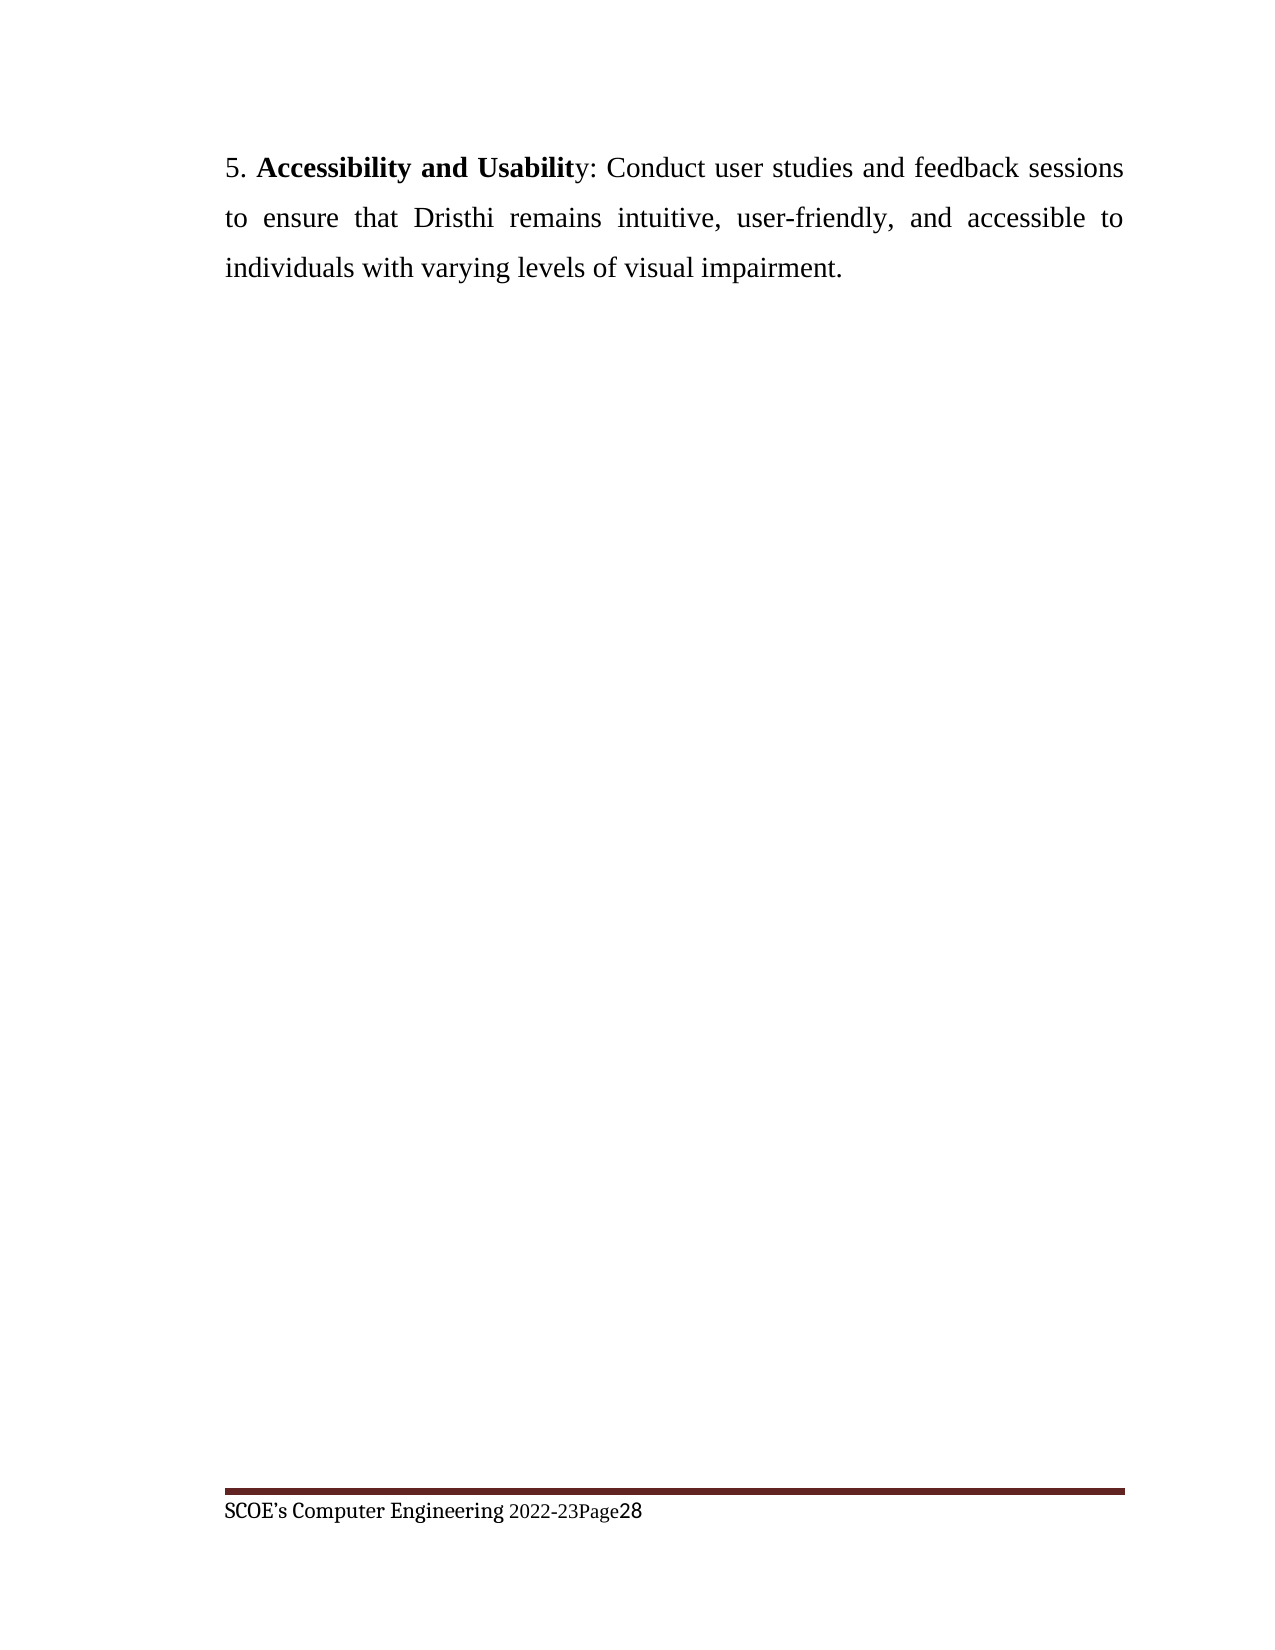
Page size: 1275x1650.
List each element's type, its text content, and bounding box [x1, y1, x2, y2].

text 5. Accessibility and Usability: Conduct user studies and feedback sessions to ensure that Dristhi remains intuitive, user-friendly, and accessible to individuals with varying levels of visual impairment. [225, 150, 1125, 284]
